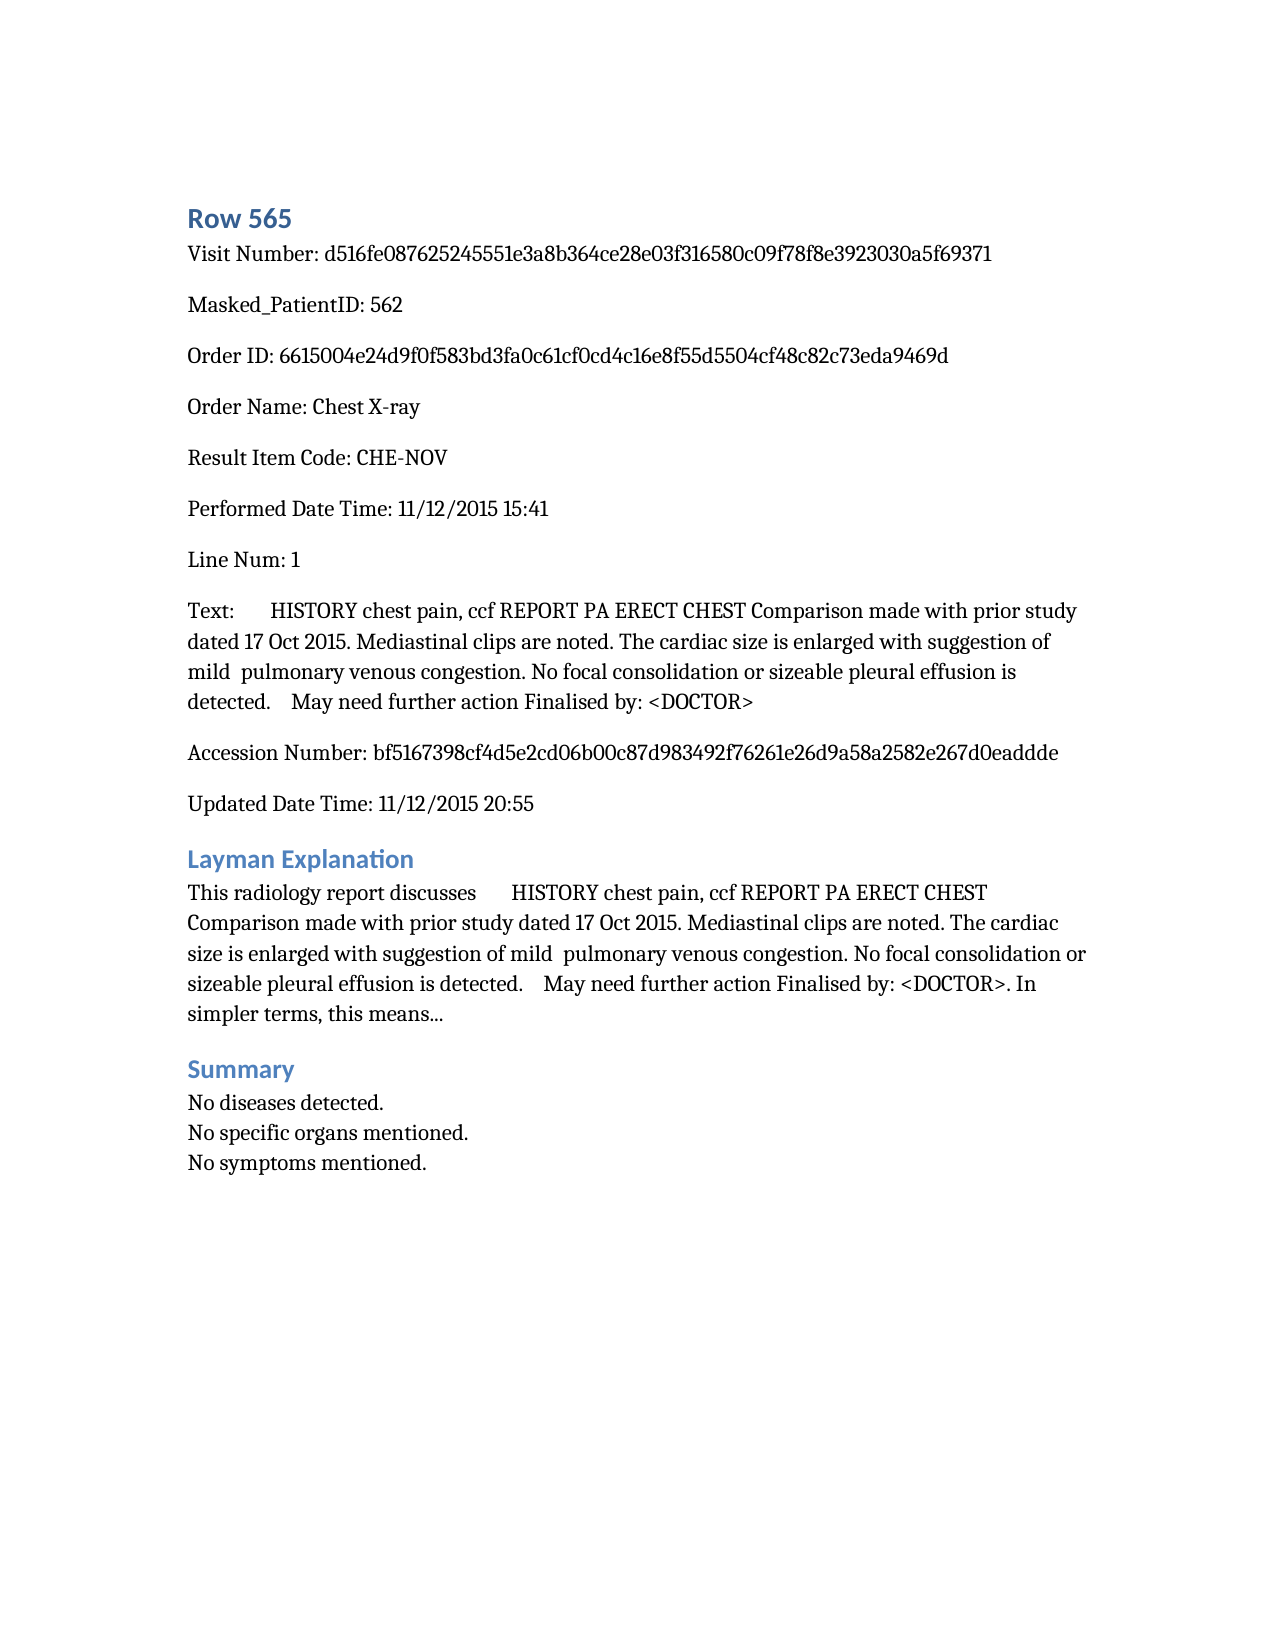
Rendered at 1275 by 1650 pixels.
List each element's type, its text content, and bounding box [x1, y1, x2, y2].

text Text: HISTORY chest pain, ccf REPORT PA ERECT CHEST Comparison made with prior study dated 17 Oct 2015. Mediastinal clips are noted. The cardiac size is enlarged with suggestion of mild pulmonary venous congestion. No focal consolidation or sizeable pleural effusion is detected. May need further action Finalised by: <DOCTOR> [187, 598, 1087, 715]
text Visit Number: d516fe087625245551e3a8b364ce28e03f316580c09f78f8e3923030a5f69371 [187, 241, 1087, 267]
subtitle Row 565 [187, 200, 1087, 236]
text Order ID: 6615004e24d9f0f583bd3fa0c61cf0cd4c16e8f55d5504cf48c82c73eda9469d [187, 343, 1087, 369]
subtitle Layman Explanation [187, 842, 1087, 875]
text Order Name: Chest X-ray [187, 394, 1087, 420]
text Accession Number: bf5167398cf4d5e2cd06b00c87d983492f76261e26d9a58a2582e267d0eaddde [187, 740, 1087, 766]
text This radiology report discusses HISTORY chest pain, ccf REPORT PA ERECT CHEST Comparison made with prior study dated 17 Oct 2015. Mediastinal clips are noted. The cardiac size is enlarged with suggestion of mild pulmonary venous congestion. No focal consolidation or sizeable pleural effusion is detected. May need further action Finalised by: <DOCTOR>. In simpler terms, this means... [187, 880, 1087, 1027]
text Masked_PatientID: 562 [187, 292, 1087, 318]
text Line Num: 1 [187, 547, 1087, 573]
text No diseases detected. No specific organs mentioned. No symptoms mentioned. [187, 1090, 1087, 1176]
text Updated Date Time: 11/12/2015 20:55 [187, 791, 1087, 817]
text Performed Date Time: 11/12/2015 15:41 [187, 496, 1087, 522]
text Result Item Code: CHE-NOV [187, 445, 1087, 471]
subtitle Summary [187, 1052, 1087, 1085]
